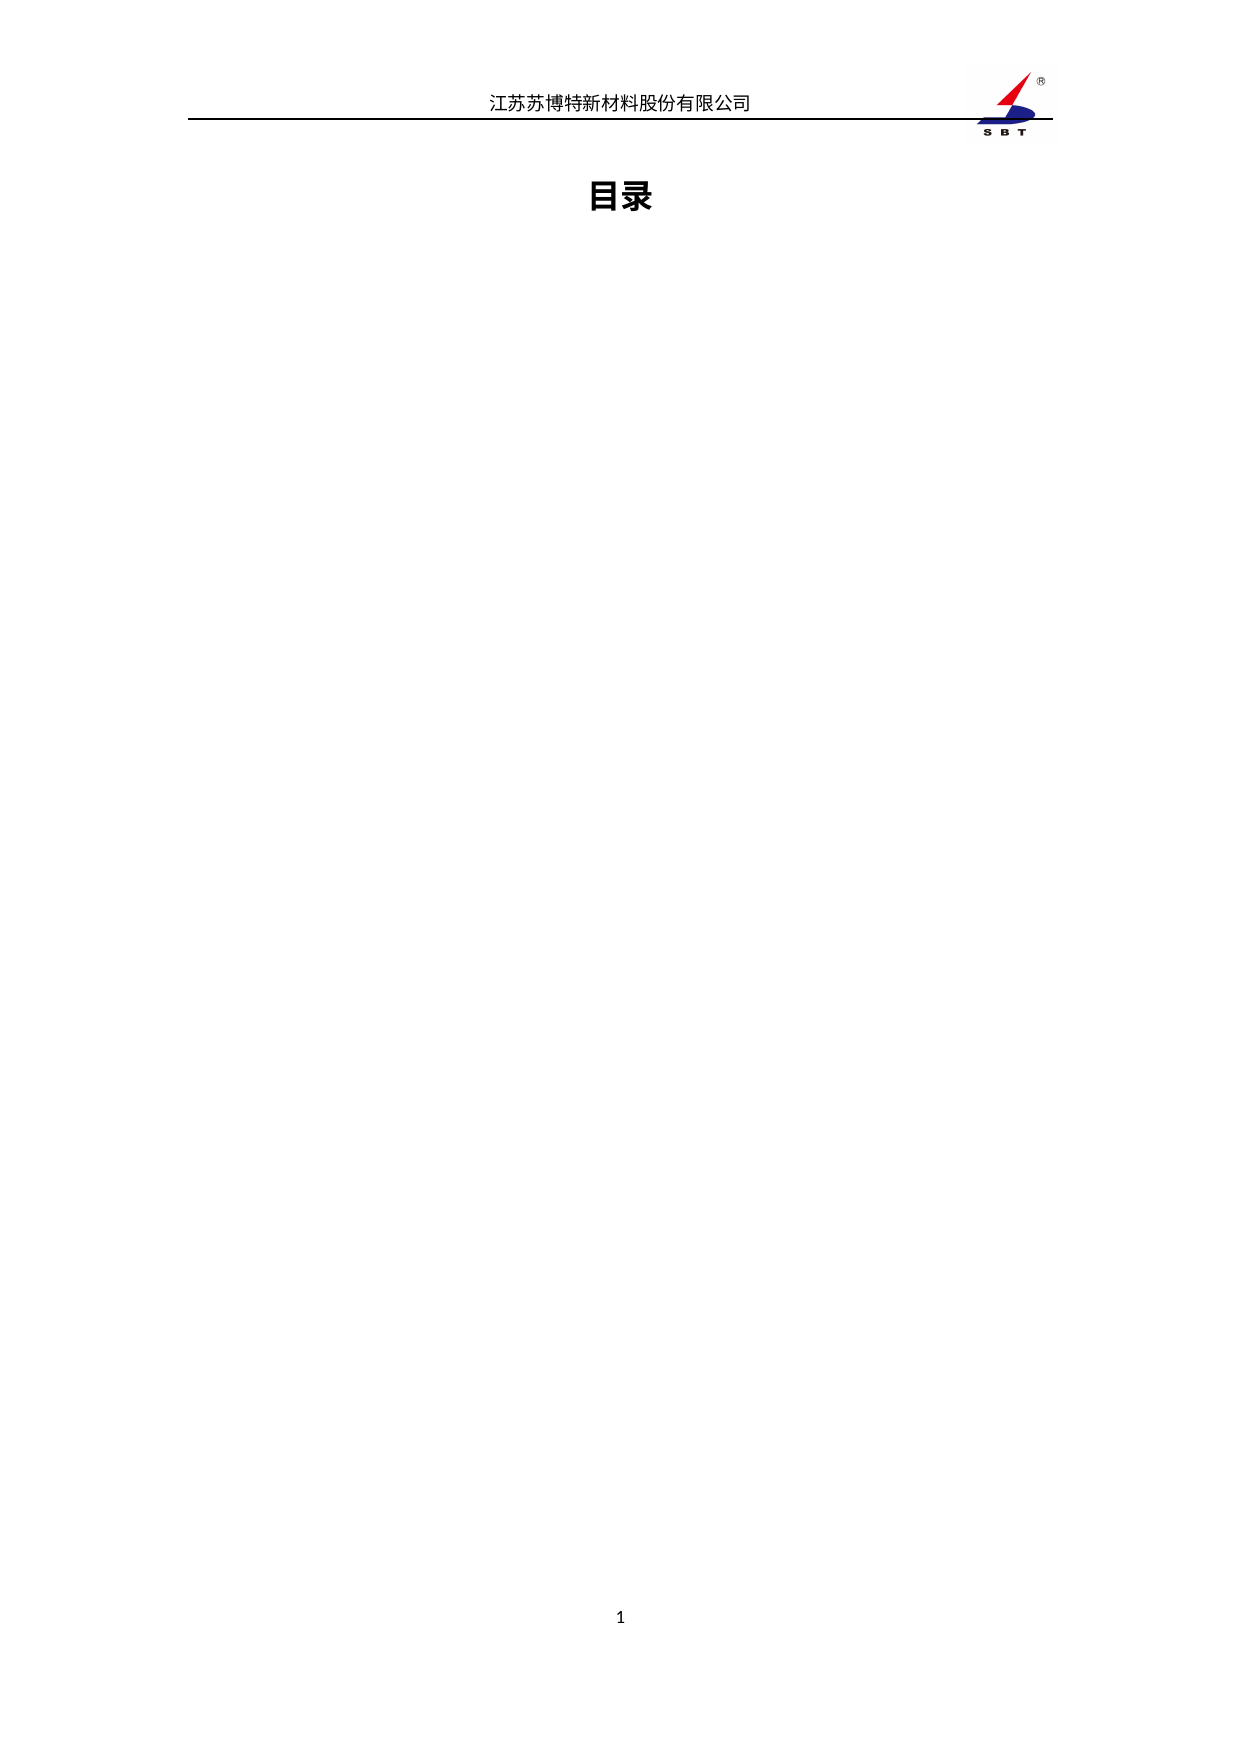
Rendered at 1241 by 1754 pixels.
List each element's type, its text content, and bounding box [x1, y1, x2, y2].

picture [964, 62, 1059, 146]
text 目录 [187, 162, 1053, 227]
